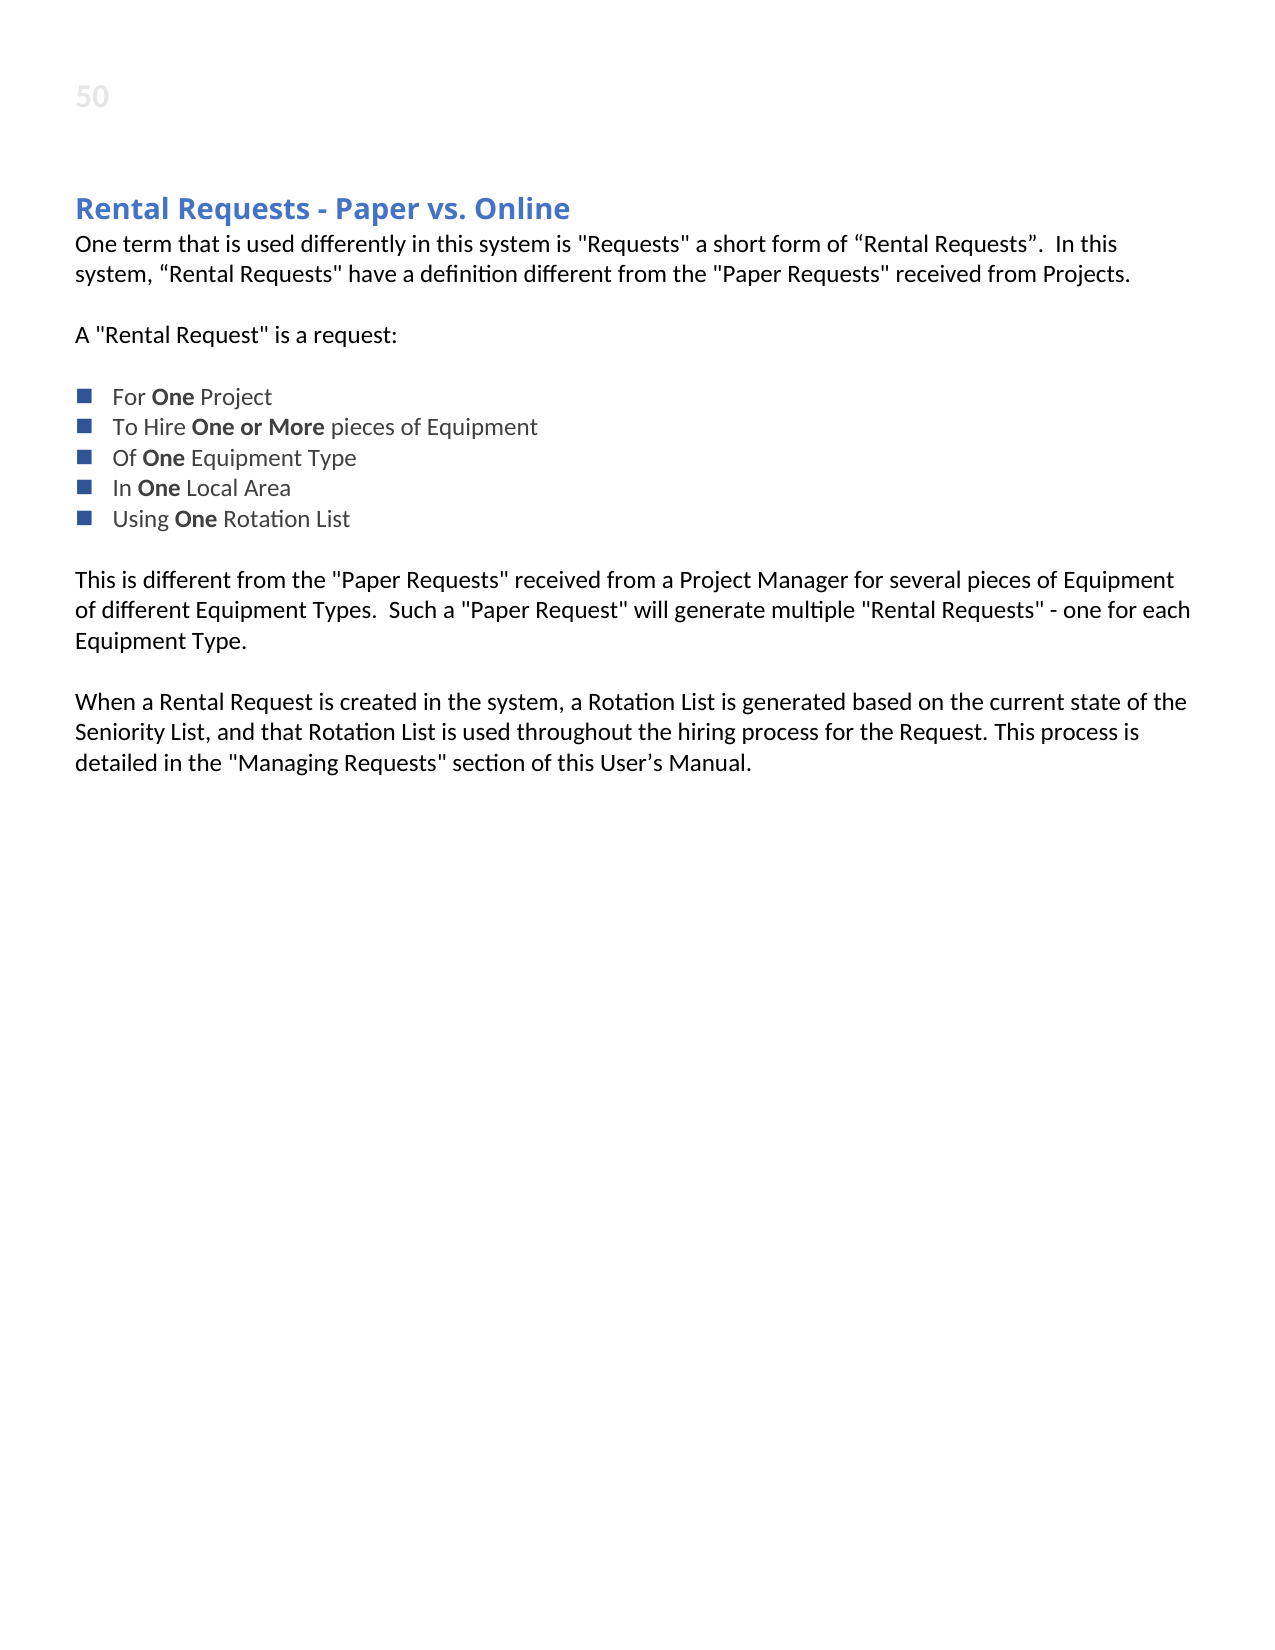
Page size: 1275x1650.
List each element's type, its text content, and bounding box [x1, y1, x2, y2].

list Using One Rotation List [75, 503, 1200, 533]
text This is different from the "Paper Requests" received from a Project Manager for several pieces of Equipment of different Equipment Types. Such a "Paper Request" will generate multiple "Rental Requests" - one for each Equipment Type. [75, 564, 1200, 655]
text When a Rental Request is created in the system, a Rotation List is generated based on the current state of the Seniority List, and that Rotation List is used throughout the hiring process for the Request. This process is detailed in the "Managing Requests" section of this User’s Manual. [75, 686, 1200, 777]
text A "Rental Request" is a request: [75, 319, 1200, 350]
list Of One Equipment Type [75, 442, 1200, 472]
list For One Project [75, 381, 1200, 411]
list In One Local Area [75, 472, 1200, 503]
subtitle Rental Requests - Paper vs. Online [75, 188, 1200, 228]
list To Hire One or More pieces of Equipment [75, 411, 1200, 442]
text One term that is used differently in this system is "Requests" a short form of “Rental Requests”. In this system, “Rental Requests" have a definition different from the "Paper Requests" received from Projects. [75, 228, 1200, 289]
